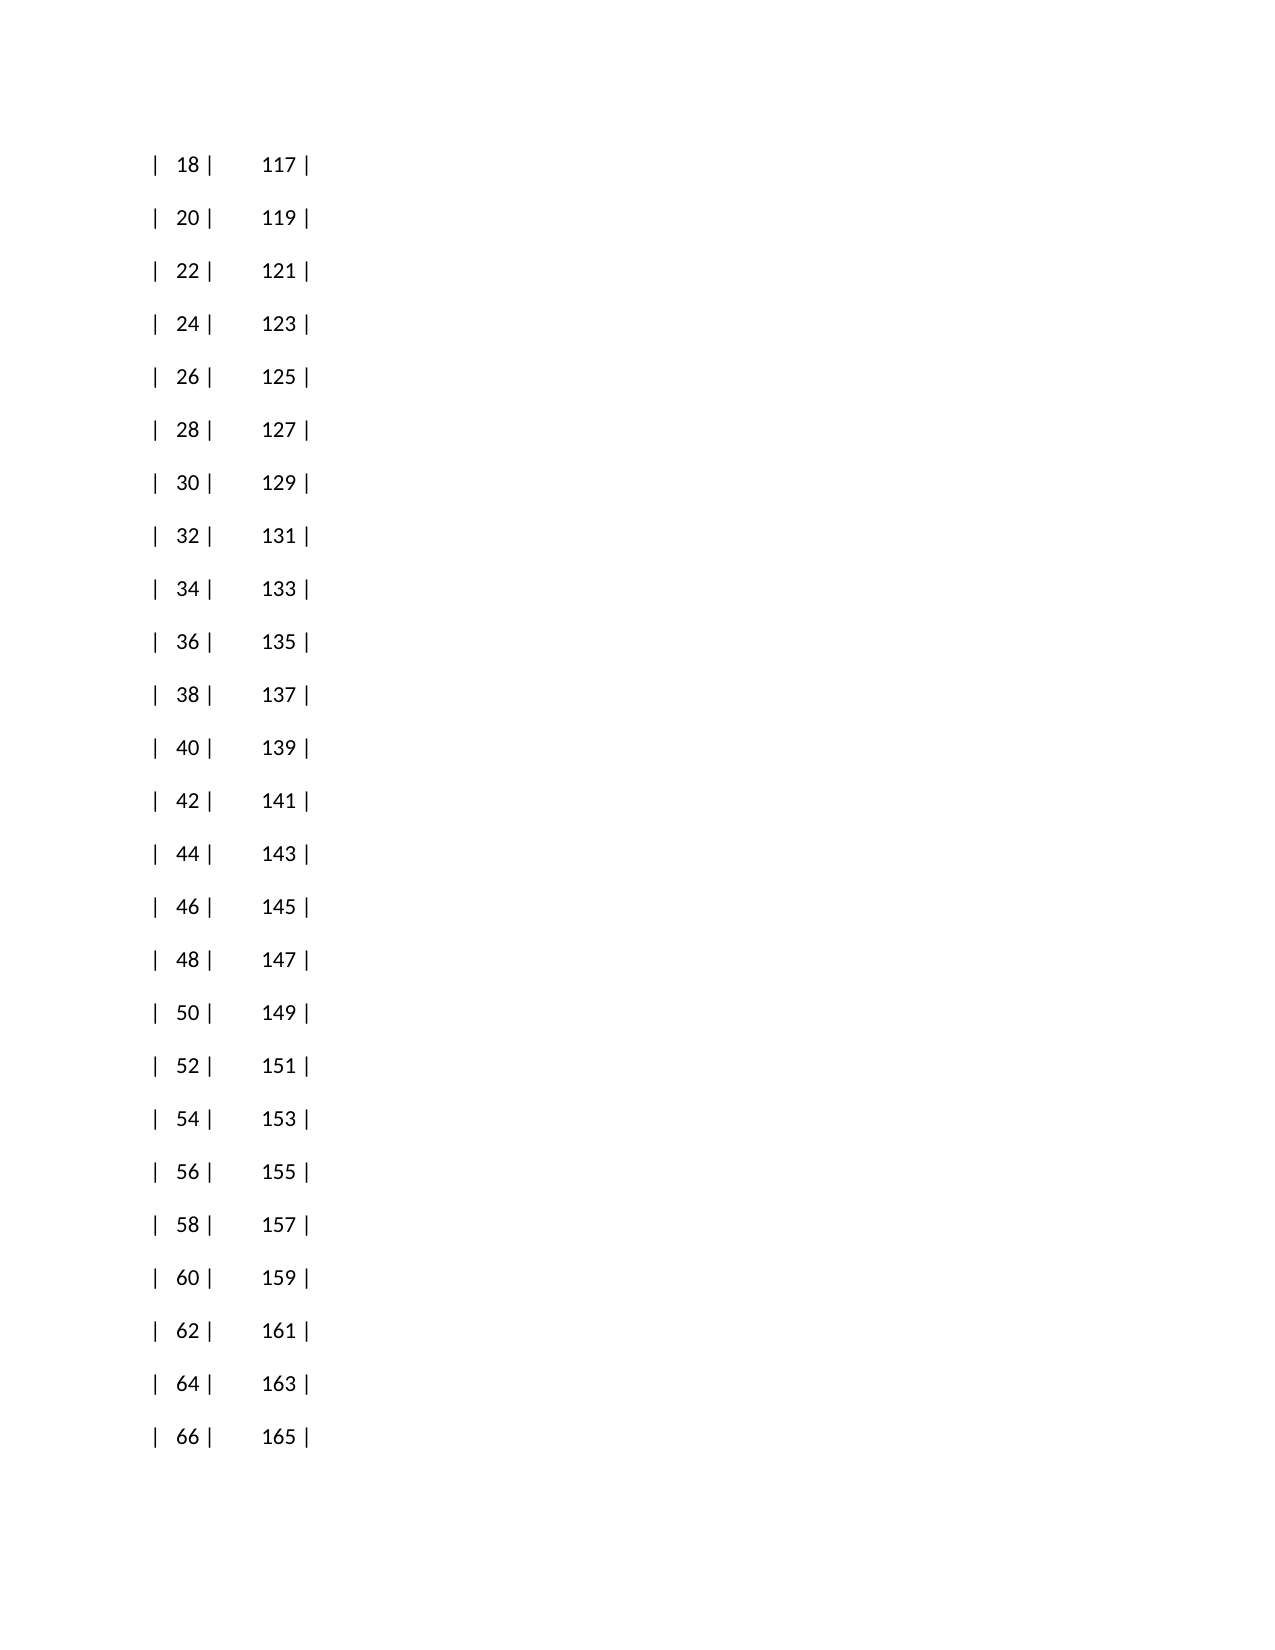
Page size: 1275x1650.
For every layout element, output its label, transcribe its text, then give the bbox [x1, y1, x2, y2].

text | 24 | 123 | [150, 309, 1125, 337]
text | 58 | 157 | [150, 1210, 1125, 1238]
text | 38 | 137 | [150, 680, 1125, 708]
text | 32 | 131 | [150, 521, 1125, 549]
text | 60 | 159 | [150, 1263, 1125, 1291]
text | 26 | 125 | [150, 362, 1125, 390]
text | 64 | 163 | [150, 1369, 1125, 1397]
text | 18 | 117 | [150, 150, 1125, 178]
text | 28 | 127 | [150, 415, 1125, 443]
text | 36 | 135 | [150, 627, 1125, 655]
text | 44 | 143 | [150, 839, 1125, 867]
text | 22 | 121 | [150, 256, 1125, 284]
text | 62 | 161 | [150, 1316, 1125, 1344]
text | 54 | 153 | [150, 1104, 1125, 1132]
text | 48 | 147 | [150, 945, 1125, 973]
text | 30 | 129 | [150, 468, 1125, 496]
text | 46 | 145 | [150, 892, 1125, 920]
text | 56 | 155 | [150, 1157, 1125, 1185]
text | 40 | 139 | [150, 733, 1125, 761]
text | 42 | 141 | [150, 786, 1125, 814]
text | 52 | 151 | [150, 1051, 1125, 1079]
text | 34 | 133 | [150, 574, 1125, 602]
text | 20 | 119 | [150, 203, 1125, 231]
text | 66 | 165 | [150, 1422, 1125, 1451]
text | 50 | 149 | [150, 998, 1125, 1026]
